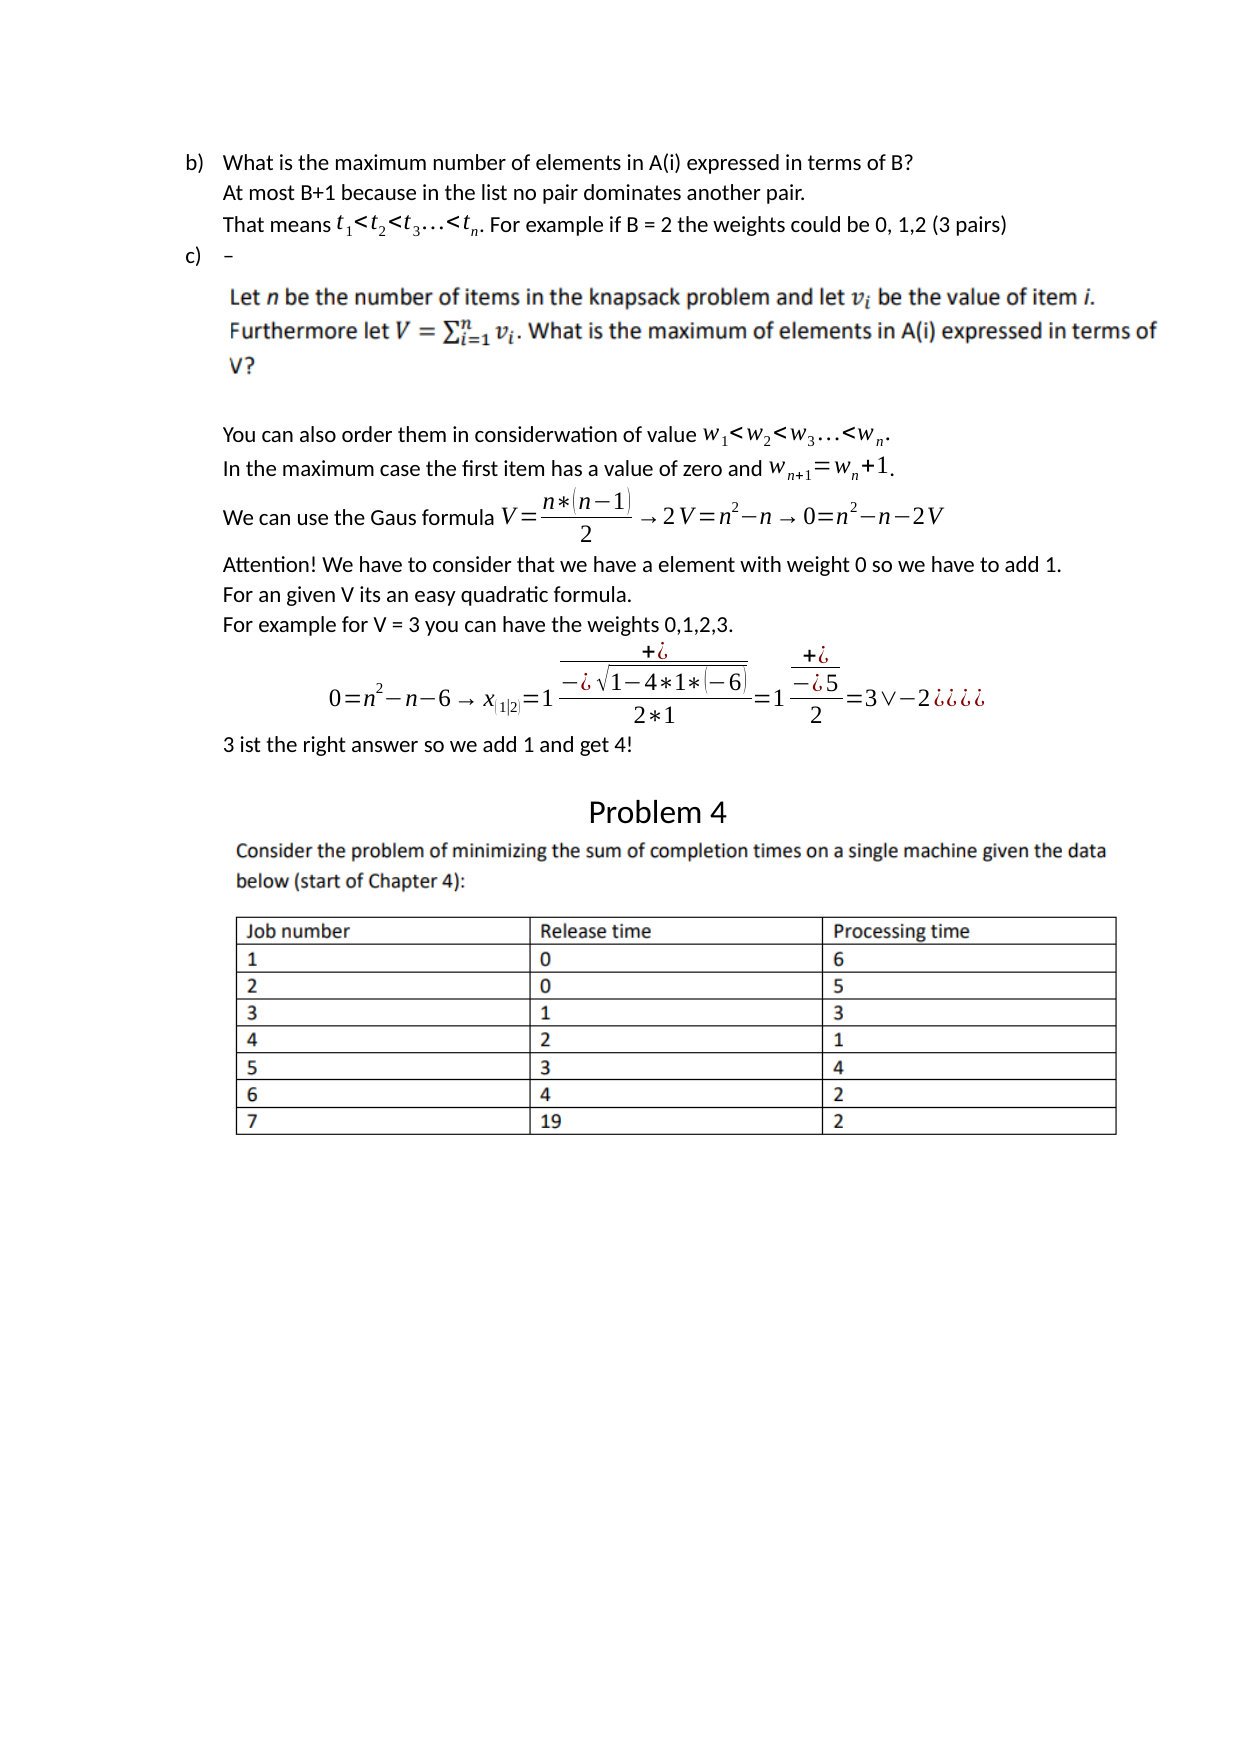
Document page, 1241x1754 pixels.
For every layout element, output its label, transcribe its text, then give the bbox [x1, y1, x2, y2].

list Attention! We have to consider that we have a element with weight 0 so we have to add 1. [223, 550, 1093, 578]
list That means . For example if B = 2 the weights could be 0, 1,2 (3 pairs) [223, 208, 1093, 239]
list Problem 4 [223, 791, 1093, 832]
picture [222, 834, 1168, 1156]
list 3 ist the right answer so we add 1 and get 4! [223, 730, 1093, 758]
list At most B+1 because in the list no pair dominates another pair. [223, 178, 1093, 206]
list We can use the Gaus formula [223, 486, 1093, 548]
picture [222, 271, 1168, 417]
list You can also order them in considerwation of value [223, 417, 1093, 450]
list – [185, 242, 1093, 269]
list For example for V = 3 you can have the weights 0,1,2,3. [223, 610, 1093, 638]
list In the maximum case the first item has a value of zero and . [223, 452, 1093, 483]
list For an given V its an easy quadratic formula. [223, 580, 1093, 608]
list What is the maximum number of elements in A(i) expressed in terms of B? [185, 148, 1093, 176]
